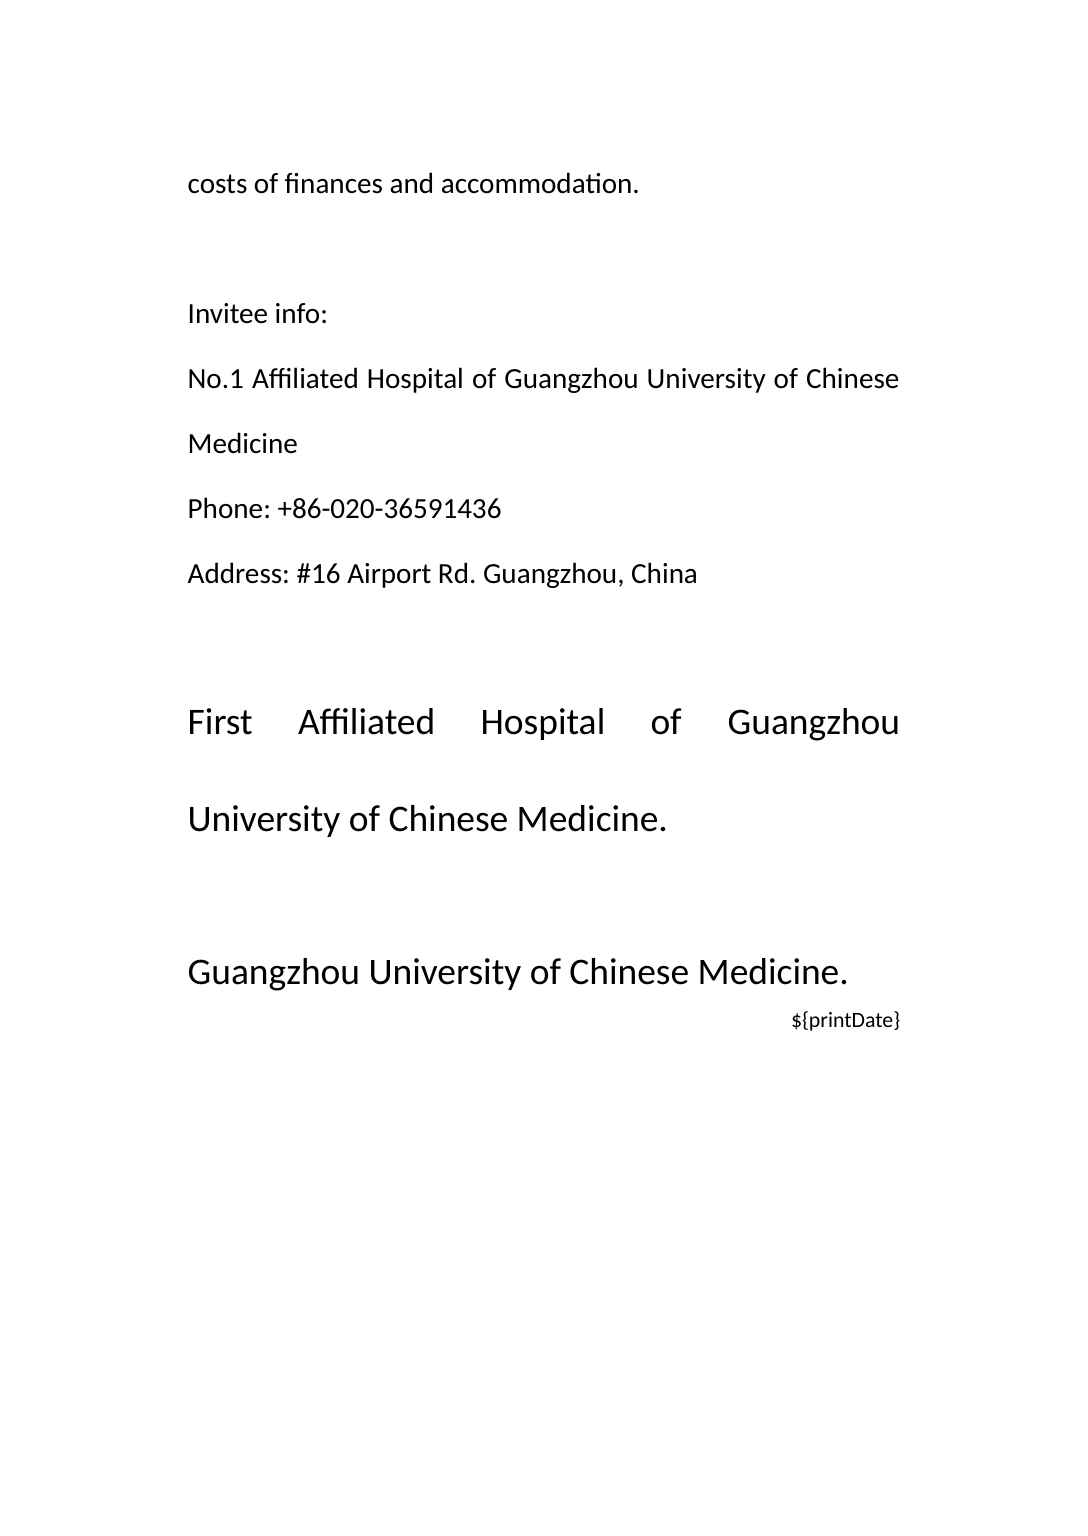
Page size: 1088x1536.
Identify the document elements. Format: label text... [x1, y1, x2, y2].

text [187, 150, 900, 215]
text No.1 Affiliated Hospital of Guangzhou University of Chinese Medicine [187, 345, 900, 475]
text ${printDate} [187, 1003, 900, 1036]
text Guangzhou University of Chinese Medicine. [187, 938, 900, 1003]
text Phone: +86-020-36591436 [187, 475, 900, 540]
text Invitee info: [187, 280, 900, 345]
text First Affiliated Hospital of Guangzhou University of Chinese Medicine. [187, 688, 900, 851]
text Address: #16 Airport Rd. Guangzhou, China [187, 540, 900, 605]
